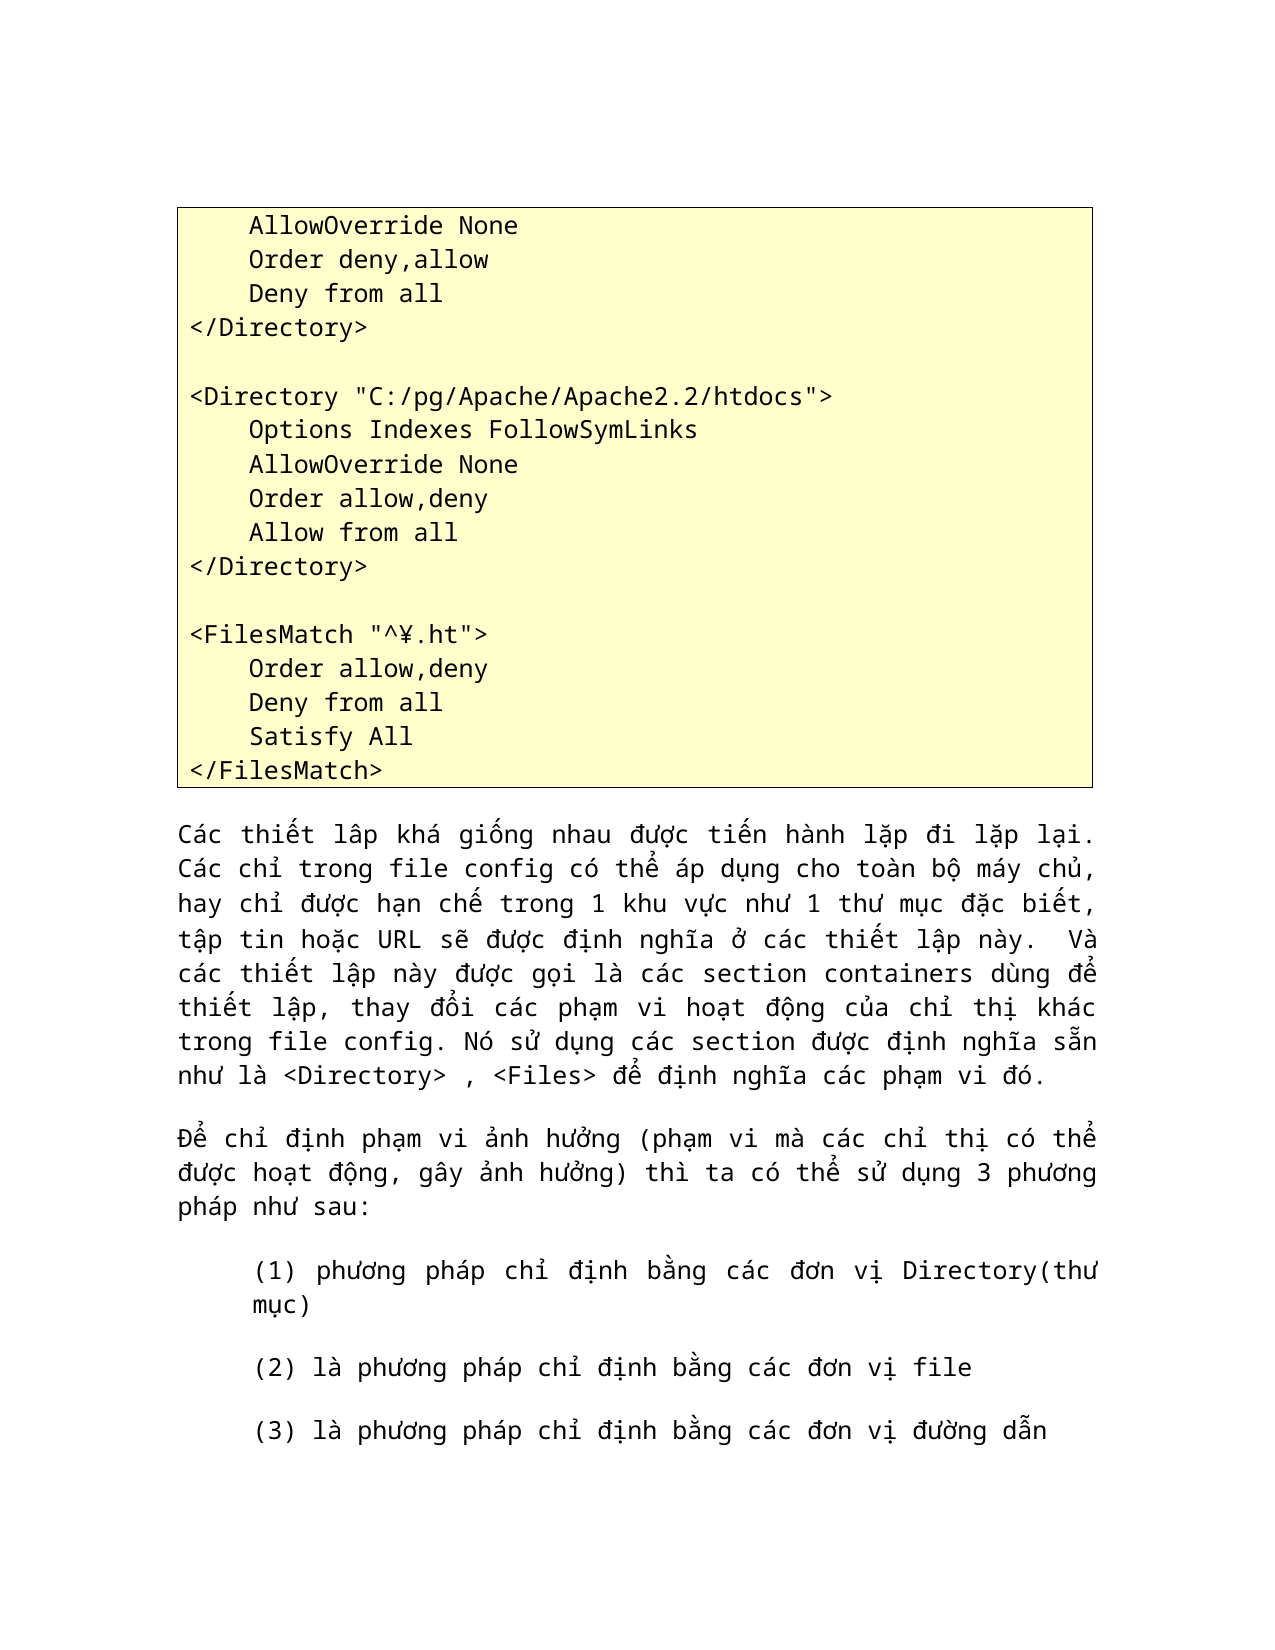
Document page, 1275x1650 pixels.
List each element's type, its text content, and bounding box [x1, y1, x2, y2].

text Các thiết lâp khá giống nhau được tiến hành lặp đi lặp lại. Các chỉ trong file config có thể áp dụng cho toàn bộ máy chủ, hay chỉ được hạn chế trong 1 khu vực như 1 thư mục đặc biết, tập tin hoặc URL sẽ được định nghĩa ở các thiết lập này. Và các thiết lập này được gọi là các section containers dùng để thiết lập, thay đổi các phạm vi hoạt động của chỉ thị khác trong file config. Nó sử dụng các section được định nghĩa sẵn như là <Directory> , <Files> để định nghĩa các phạm vi đó. [177, 817, 1098, 1092]
text Để chỉ định phạm vi ảnh hưởng (phạm vi mà các chỉ thị có thể được hoạt động, gây ảnh hưởng) thì ta có thể sử dụng 3 phương pháp như sau: [177, 1121, 1098, 1223]
text (1) phương pháp chỉ định bằng các đơn vị Directory(thư mục) [252, 1252, 1098, 1320]
text (2) là phương pháp chỉ định bằng các đơn vị file [252, 1349, 1098, 1384]
text (3) là phương pháp chỉ định bằng các đơn vị đường dẫn [252, 1413, 1098, 1447]
